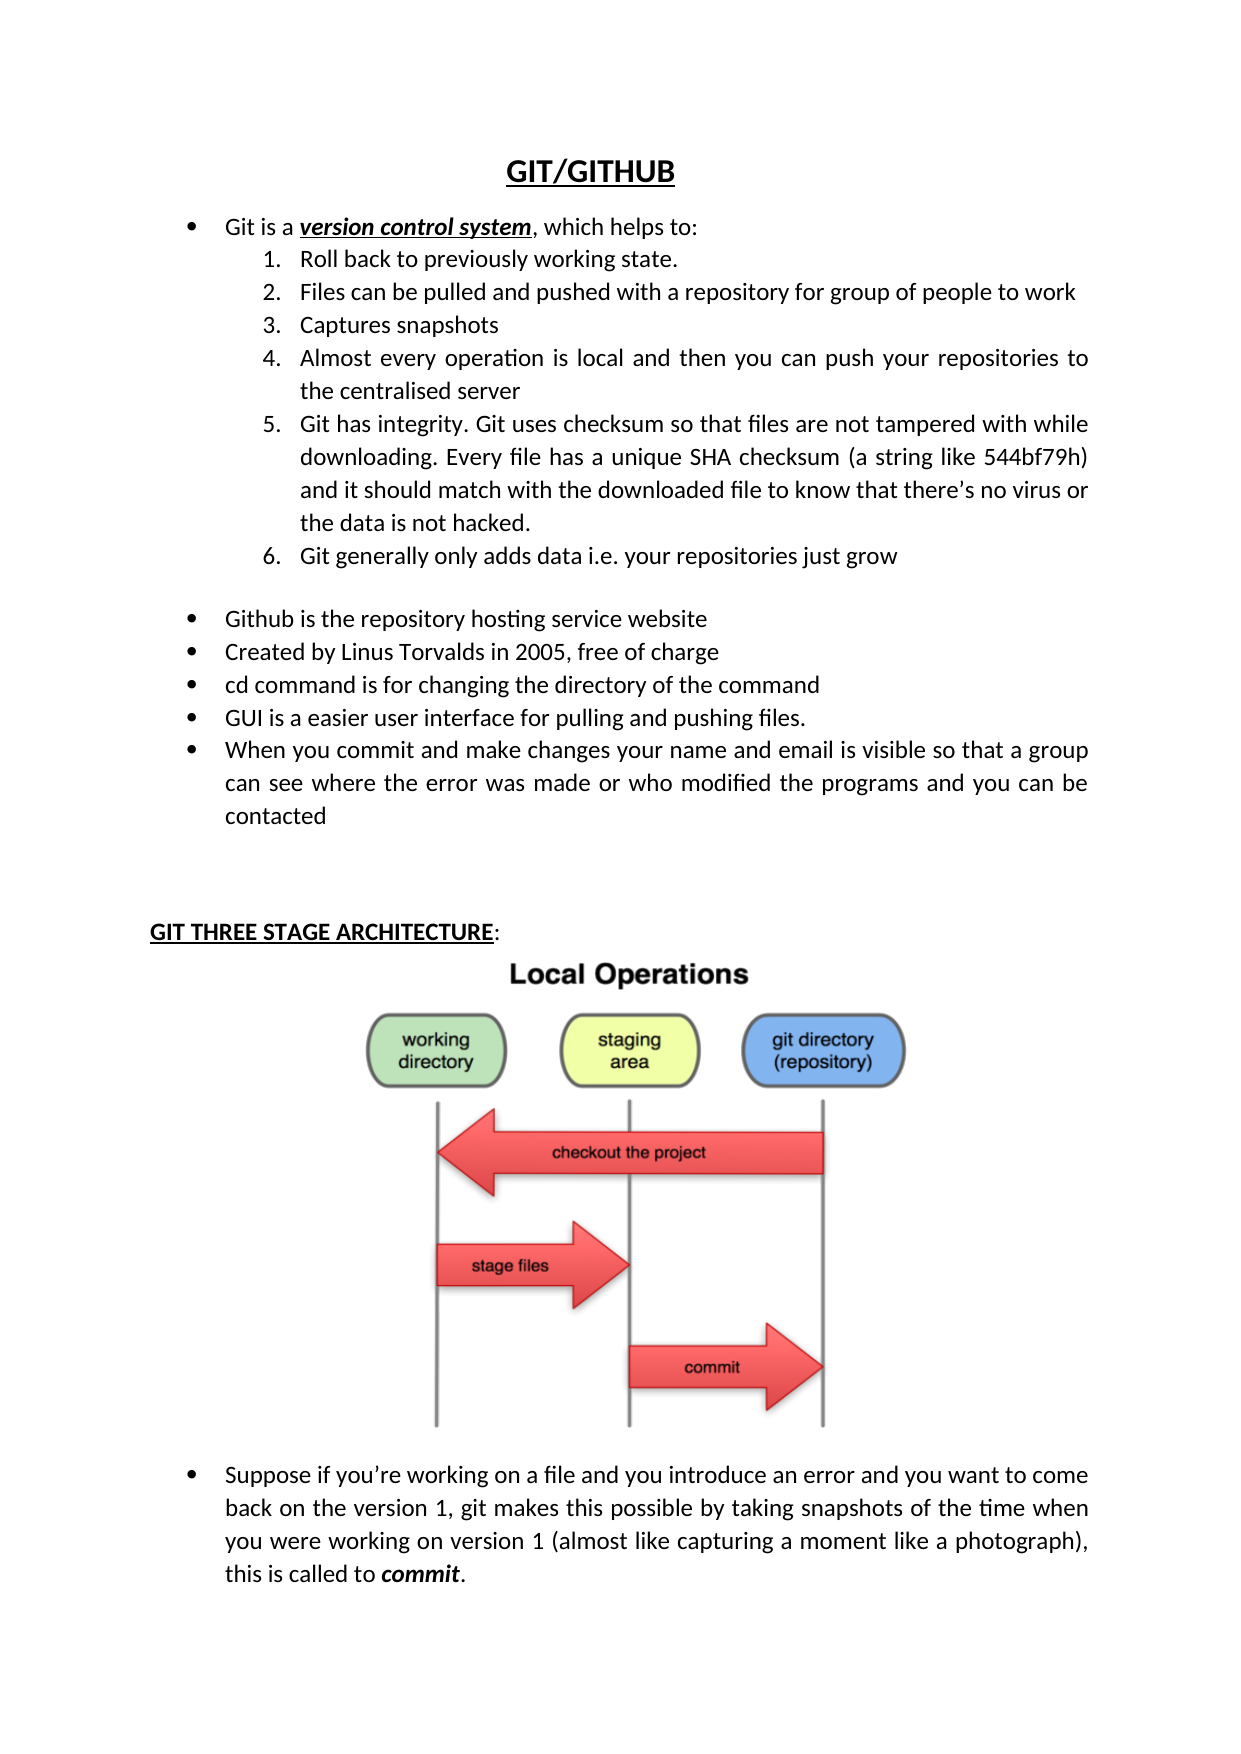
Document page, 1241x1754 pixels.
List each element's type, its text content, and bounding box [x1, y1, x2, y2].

list When you commit and make changes your name and email is visible so that a group can see where the error was made or who modified the programs and you can be contacted [187, 734, 1090, 831]
list Git has integrity. Git uses checksum so that files are not tampered with while downloading. Every file has a unique SHA checksum (a string like 544bf79h) and it should match with the downloaded file to know that there’s no virus or the data is not hacked. [262, 408, 1090, 537]
list Almost every operation is local and then you can push your repositories to the centralised server [262, 342, 1090, 406]
picture [363, 957, 908, 1430]
text GIT/GITHUB [150, 150, 1090, 191]
list Roll back to previously working state. [262, 243, 1090, 274]
list Git is a version control system, which helps to: [187, 211, 1090, 241]
list Created by Linus Torvalds in 2005, free of charge [187, 636, 1090, 666]
list Suppose if you’re working on a file and you introduce an error and you want to come back on the version 1, git makes this possible by taking snapshots of the time when you were working on version 1 (almost like capturing a moment like a photograph), this is called to commit. [187, 1459, 1090, 1588]
list Files can be pulled and pushed with a repository for group of people to work [262, 276, 1090, 307]
list Captures snapshots [262, 309, 1090, 340]
list Github is the repository hosting service website [187, 603, 1090, 633]
list cd command is for changing the directory of the command [187, 669, 1090, 699]
list Git generally only adds data i.e. your repositories just grow [262, 540, 1090, 570]
list GUI is a easier user interface for pulling and pushing files. [187, 702, 1090, 732]
text GIT THREE STAGE ARCHITECTURE: [150, 916, 1090, 946]
